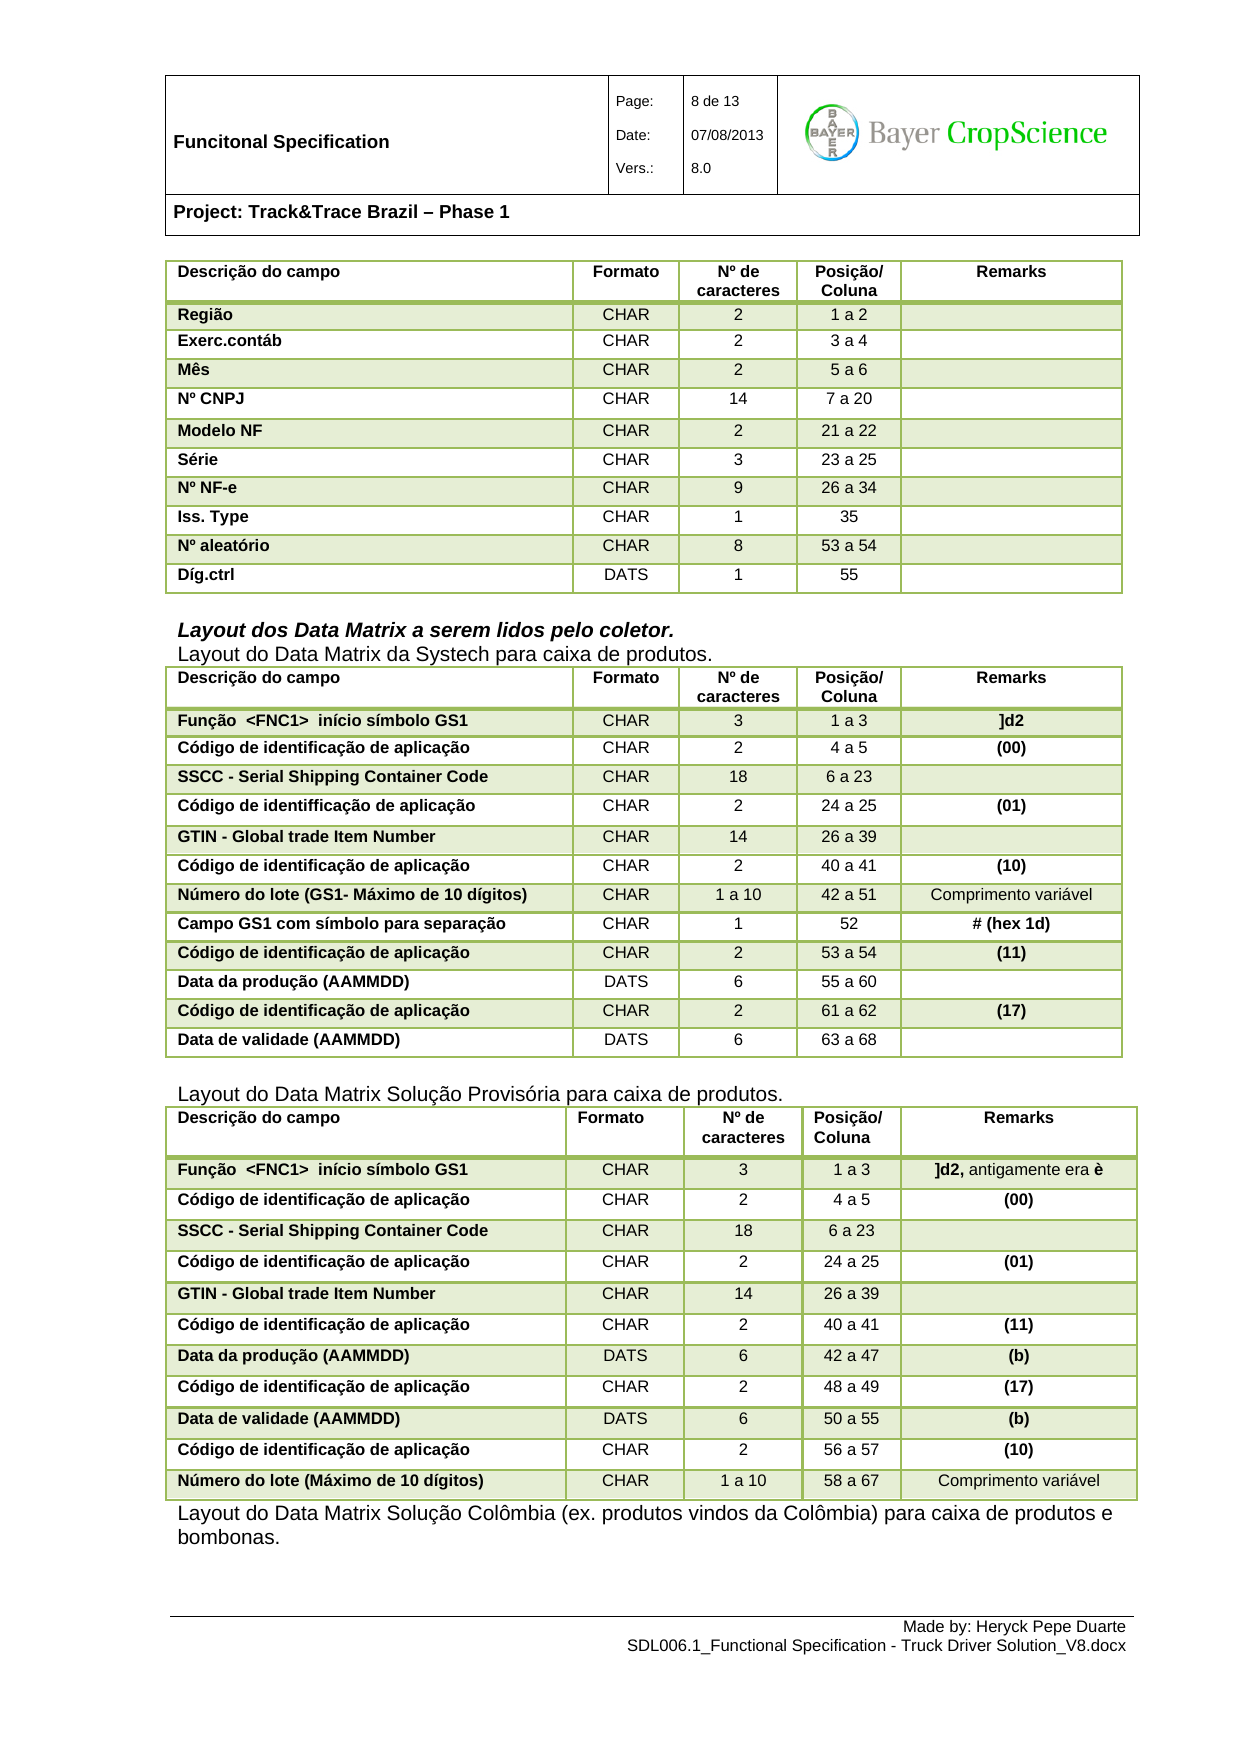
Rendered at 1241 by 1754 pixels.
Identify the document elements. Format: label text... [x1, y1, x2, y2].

table_cell 3 [680, 711, 796, 735]
table_cell 6 [680, 971, 796, 998]
text Layout do Data Matrix Solução Colômbia (ex. produtos vindos da Colômbia) para caixa de produtos e bombonas. [177, 1501, 1144, 1548]
table_cell 6 a 23 [804, 1221, 900, 1250]
table_cell 2 [685, 1377, 801, 1406]
table_cell [902, 478, 1121, 505]
table_cell Série [167, 449, 572, 476]
table_cell DATS [574, 565, 678, 592]
table_cell Código de identificação de aplicação [167, 856, 572, 882]
table_cell 35 [798, 507, 900, 534]
table_cell (11) [902, 943, 1121, 969]
table_cell Código de identifficação de aplicação [167, 795, 572, 824]
table_cell (10) [902, 1440, 1136, 1469]
table_cell [902, 449, 1121, 476]
table_cell DATS [567, 1409, 683, 1438]
table_cell 14 [685, 1284, 801, 1313]
table_cell 50 a 55 [804, 1409, 900, 1438]
table_cell Data de validade (AAMMDD) [167, 1029, 572, 1056]
table_cell [902, 389, 1121, 418]
table_cell CHAR [574, 449, 678, 476]
table_cell [902, 360, 1121, 387]
table_cell 2 [680, 795, 796, 824]
table_cell 2 [680, 331, 796, 358]
table_cell (00) [902, 738, 1121, 764]
table_header Formato [567, 1108, 683, 1155]
table_cell [902, 536, 1121, 563]
table_cell SSCC - Serial Shipping Container Code [167, 766, 572, 793]
table_cell CHAR [567, 1190, 683, 1219]
table_cell CHAR [574, 766, 678, 793]
table_cell Código de identificação de aplicação [167, 738, 572, 764]
table_cell 2 [680, 305, 796, 329]
text Layout do Data Matrix da Systech para caixa de produtos. [177, 642, 1144, 666]
table_cell CHAR [567, 1160, 683, 1188]
table_cell (01) [902, 1252, 1136, 1281]
table_cell 24 a 25 [804, 1252, 900, 1281]
table_cell 40 a 41 [804, 1315, 900, 1344]
table_cell CHAR [567, 1377, 683, 1406]
table_cell Código de identificação de aplicação [167, 1252, 565, 1281]
table_cell 40 a 41 [798, 856, 900, 882]
table_cell 2 [680, 856, 796, 882]
table_cell [902, 766, 1121, 793]
table_cell 26 a 39 [804, 1284, 900, 1313]
table_cell 2 [685, 1190, 801, 1219]
table_cell 6 [685, 1409, 801, 1438]
table_cell 26 a 34 [798, 478, 900, 505]
table_cell 42 a 47 [804, 1346, 900, 1375]
table_cell 53 a 54 [798, 536, 900, 563]
table_cell 23 a 25 [798, 449, 900, 476]
table_cell Código de identificação de aplicação [167, 1377, 565, 1406]
table_cell Data da produção (AAMMDD) [167, 971, 572, 998]
table_cell [902, 827, 1121, 853]
table_cell (17) [902, 1000, 1121, 1027]
table_cell CHAR [567, 1221, 683, 1250]
table_cell CHAR [567, 1252, 683, 1281]
table_cell [902, 420, 1121, 447]
table_cell 2 [680, 420, 796, 447]
table_cell [902, 1221, 1136, 1250]
table_cell [902, 305, 1121, 329]
table_cell CHAR [567, 1471, 683, 1498]
text Layout dos Data Matrix a serem lidos pelo coletor. [177, 618, 1144, 642]
table_cell CHAR [567, 1440, 683, 1469]
table_cell Mês [167, 360, 572, 387]
table_cell 14 [680, 827, 796, 853]
table_cell CHAR [574, 331, 678, 358]
table_cell 1 [680, 914, 796, 940]
table_cell Data da produção (AAMMDD) [167, 1346, 565, 1375]
table_cell 48 a 49 [804, 1377, 900, 1406]
table_cell CHAR [574, 914, 678, 940]
table_cell Nº NF-e [167, 478, 572, 505]
table_cell 61 a 62 [798, 1000, 900, 1027]
table_cell (b) [902, 1346, 1136, 1375]
table_cell Exerc.contáb [167, 331, 572, 358]
table_cell 26 a 39 [798, 827, 900, 853]
table_cell 1 [680, 565, 796, 592]
table_cell 18 [680, 766, 796, 793]
table_cell (b) [902, 1409, 1136, 1438]
table_cell Comprimento variável [902, 885, 1121, 911]
table_cell CHAR [574, 507, 678, 534]
table_cell CHAR [574, 420, 678, 447]
table_cell ]d2 [902, 711, 1121, 735]
table_cell CHAR [574, 885, 678, 911]
table_header Descrição do campo [167, 1108, 565, 1155]
table_cell CHAR [574, 389, 678, 418]
table_cell Nº aleatório [167, 536, 572, 563]
table_cell CHAR [574, 360, 678, 387]
table_cell 1 a 3 [798, 711, 900, 735]
table_cell SSCC - Serial Shipping Container Code [167, 1221, 565, 1250]
table_cell GTIN - Global trade Item Number [167, 827, 572, 853]
table_header Remarks [902, 262, 1121, 300]
table_cell 8 [680, 536, 796, 563]
table_cell Região [167, 305, 572, 329]
table_cell [902, 971, 1121, 998]
table_cell CHAR [574, 795, 678, 824]
table_cell 53 a 54 [798, 943, 900, 969]
table_cell CHAR [574, 305, 678, 329]
table_cell (17) [902, 1377, 1136, 1406]
table_cell CHAR [574, 827, 678, 853]
table_cell 55 a 60 [798, 971, 900, 998]
picture [790, 92, 1121, 172]
table_cell CHAR [574, 943, 678, 969]
table_cell 3 [685, 1160, 801, 1188]
table_cell 2 [680, 360, 796, 387]
table_cell 2 [680, 943, 796, 969]
table_cell Função <FNC1> início símbolo GS1 [167, 1160, 565, 1188]
table_cell 3 [680, 449, 796, 476]
table_cell 2 [685, 1315, 801, 1344]
table_cell 21 a 22 [798, 420, 900, 447]
table_cell 1 a 10 [685, 1471, 801, 1498]
table_cell GTIN - Global trade Item Number [167, 1284, 565, 1313]
table_header Nº de caracteres [680, 262, 796, 300]
table_cell Código de identificação de aplicação [167, 1440, 565, 1469]
table_cell 2 [680, 738, 796, 764]
table_cell 2 [680, 1000, 796, 1027]
table_cell Nº CNPJ [167, 389, 572, 418]
table_header Descrição do campo [167, 668, 572, 706]
table_cell CHAR [574, 1000, 678, 1027]
table_cell CHAR [567, 1315, 683, 1344]
table_cell DATS [567, 1346, 683, 1375]
table_cell Data de validade (AAMMDD) [167, 1409, 565, 1438]
table_cell 52 [798, 914, 900, 940]
table_cell [902, 1029, 1121, 1056]
table_cell CHAR [567, 1284, 683, 1313]
table_header Posição/Coluna [798, 668, 900, 706]
table_cell 24 a 25 [798, 795, 900, 824]
table_cell 14 [680, 389, 796, 418]
table_cell (10) [902, 856, 1121, 882]
table_cell Código de identificação de aplicação [167, 1315, 565, 1344]
table_header Remarks [902, 1108, 1136, 1155]
table_cell Modelo NF [167, 420, 572, 447]
table_header Nº de caracteres [685, 1108, 801, 1155]
table_cell (11) [902, 1315, 1136, 1344]
table_cell ]d2, antigamente era è [902, 1160, 1136, 1188]
table_cell DATS [574, 1029, 678, 1056]
table_header Remarks [902, 668, 1121, 706]
table_cell CHAR [574, 738, 678, 764]
table_cell [902, 565, 1121, 592]
table_cell 6 a 23 [798, 766, 900, 793]
table_cell CHAR [574, 856, 678, 882]
table_cell 6 [685, 1346, 801, 1375]
table_cell 18 [685, 1221, 801, 1250]
table_cell CHAR [574, 536, 678, 563]
table_cell DATS [574, 971, 678, 998]
table_cell 1 a 3 [804, 1160, 900, 1188]
table_cell 6 [680, 1029, 796, 1056]
table_cell 2 [685, 1440, 801, 1469]
table_cell 4 a 5 [804, 1190, 900, 1219]
table_cell CHAR [574, 478, 678, 505]
table_cell Díg.ctrl [167, 565, 572, 592]
table_header Descrição do campo [167, 262, 572, 300]
table_cell Campo GS1 com símbolo para separação [167, 914, 572, 940]
table_header Formato [574, 262, 678, 300]
table_header Posição/Coluna [804, 1108, 900, 1155]
table_cell 1 [680, 507, 796, 534]
table_cell Comprimento variável [902, 1471, 1136, 1498]
table_header Nº de caracteres [680, 668, 796, 706]
table_cell Código de identificação de aplicação [167, 1190, 565, 1219]
table_cell 4 a 5 [798, 738, 900, 764]
table_header Formato [574, 668, 678, 706]
table_cell 7 a 20 [798, 389, 900, 418]
table_cell Número do lote (GS1- Máximo de 10 dígitos) [167, 885, 572, 911]
table_cell 56 a 57 [804, 1440, 900, 1469]
table_cell 42 a 51 [798, 885, 900, 911]
table_cell 58 a 67 [804, 1471, 900, 1498]
table_cell Código de identificação de aplicação [167, 943, 572, 969]
table_cell 1 a 2 [798, 305, 900, 329]
table_cell 3 a 4 [798, 331, 900, 358]
table_cell 63 a 68 [798, 1029, 900, 1056]
text Layout do Data Matrix Solução Provisória para caixa de produtos. [177, 1082, 1144, 1106]
table_cell # (hex 1d) [902, 914, 1121, 940]
table_cell [902, 507, 1121, 534]
table_cell Iss. Type [167, 507, 572, 534]
table_cell [902, 331, 1121, 358]
table_cell Código de identificação de aplicação [167, 1000, 572, 1027]
table_cell 55 [798, 565, 900, 592]
table_cell 2 [685, 1252, 801, 1281]
table_cell 5 a 6 [798, 360, 900, 387]
table_cell 1 a 10 [680, 885, 796, 911]
table_cell Número do lote (Máximo de 10 dígitos) [167, 1471, 565, 1498]
table_cell [902, 1284, 1136, 1313]
table_cell (00) [902, 1190, 1136, 1219]
table_cell 9 [680, 478, 796, 505]
table_cell Função <FNC1> início símbolo GS1 [167, 711, 572, 735]
table_cell CHAR [574, 711, 678, 735]
table_cell (01) [902, 795, 1121, 824]
table_header Posição/Coluna [798, 262, 900, 300]
